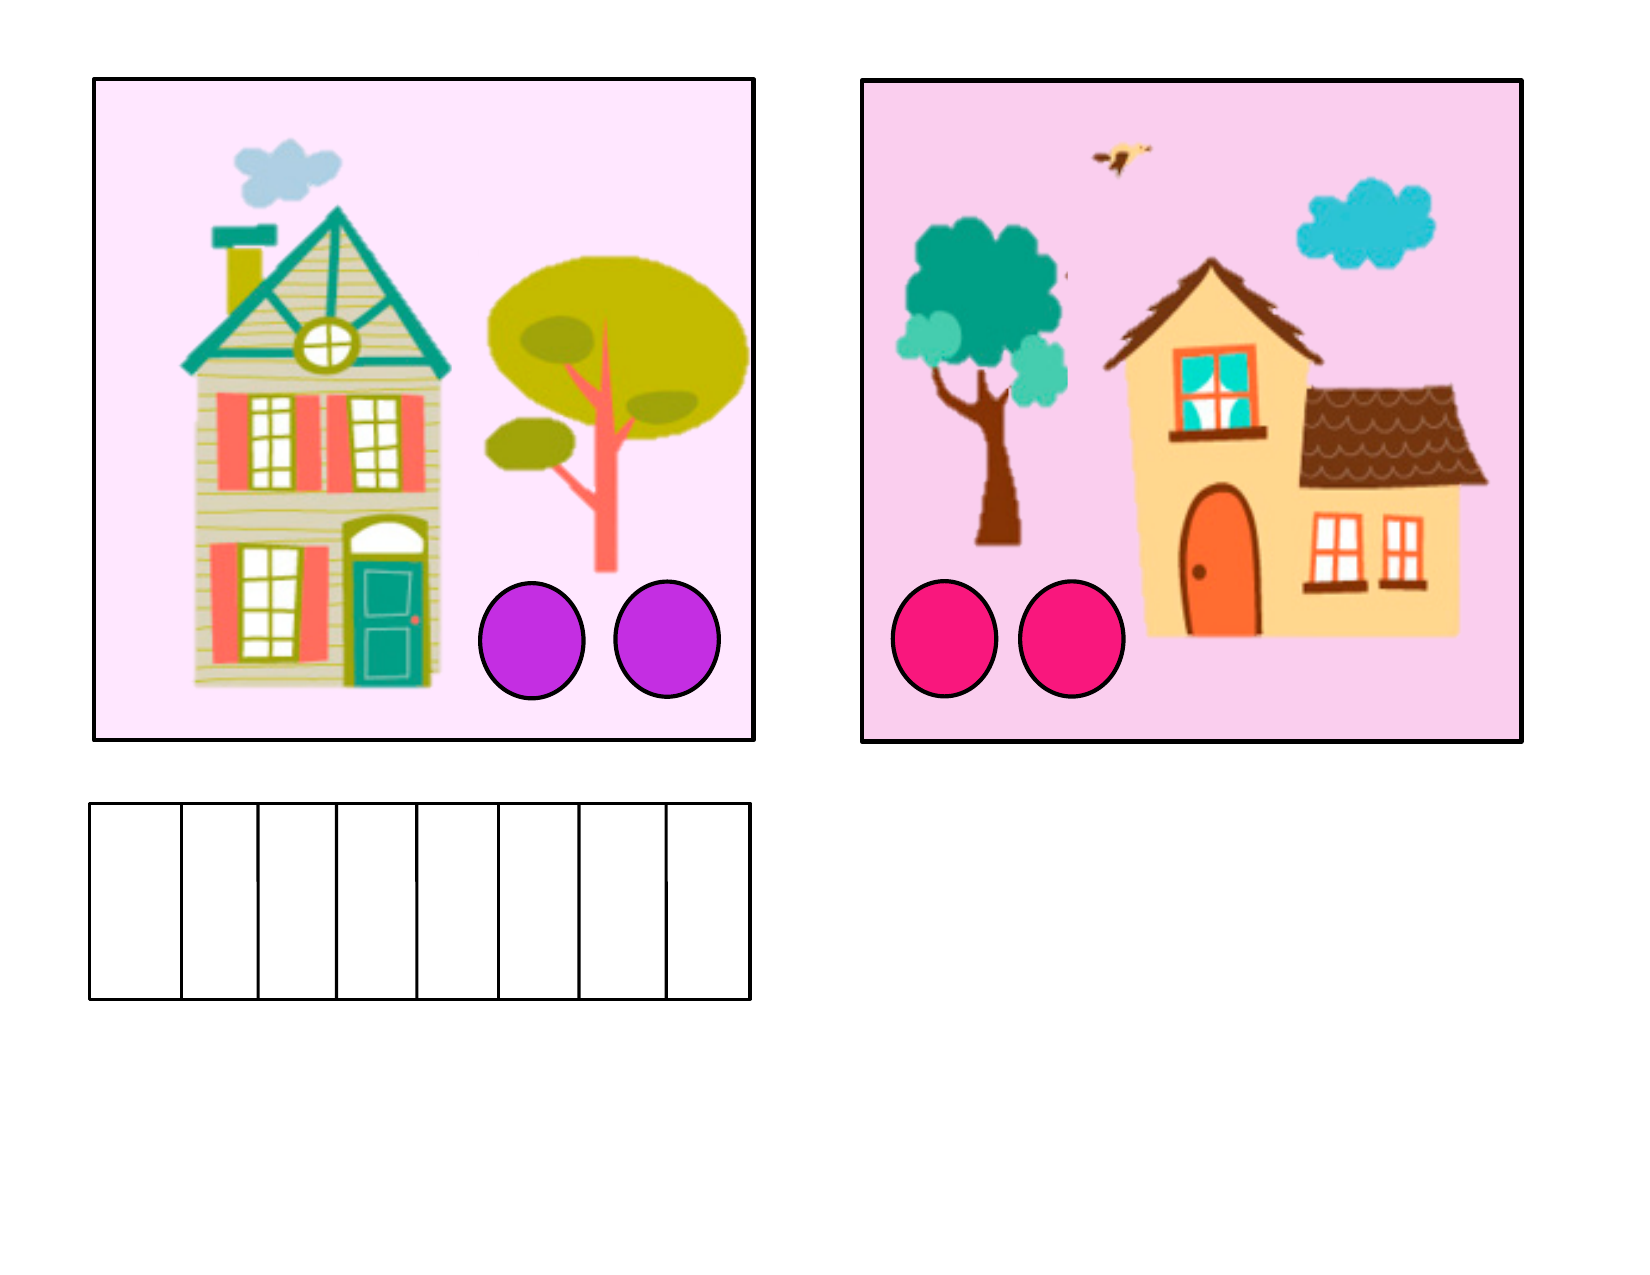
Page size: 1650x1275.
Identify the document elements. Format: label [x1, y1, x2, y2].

picture [167, 115, 456, 714]
picture [478, 0, 755, 599]
picture [883, 131, 1499, 676]
